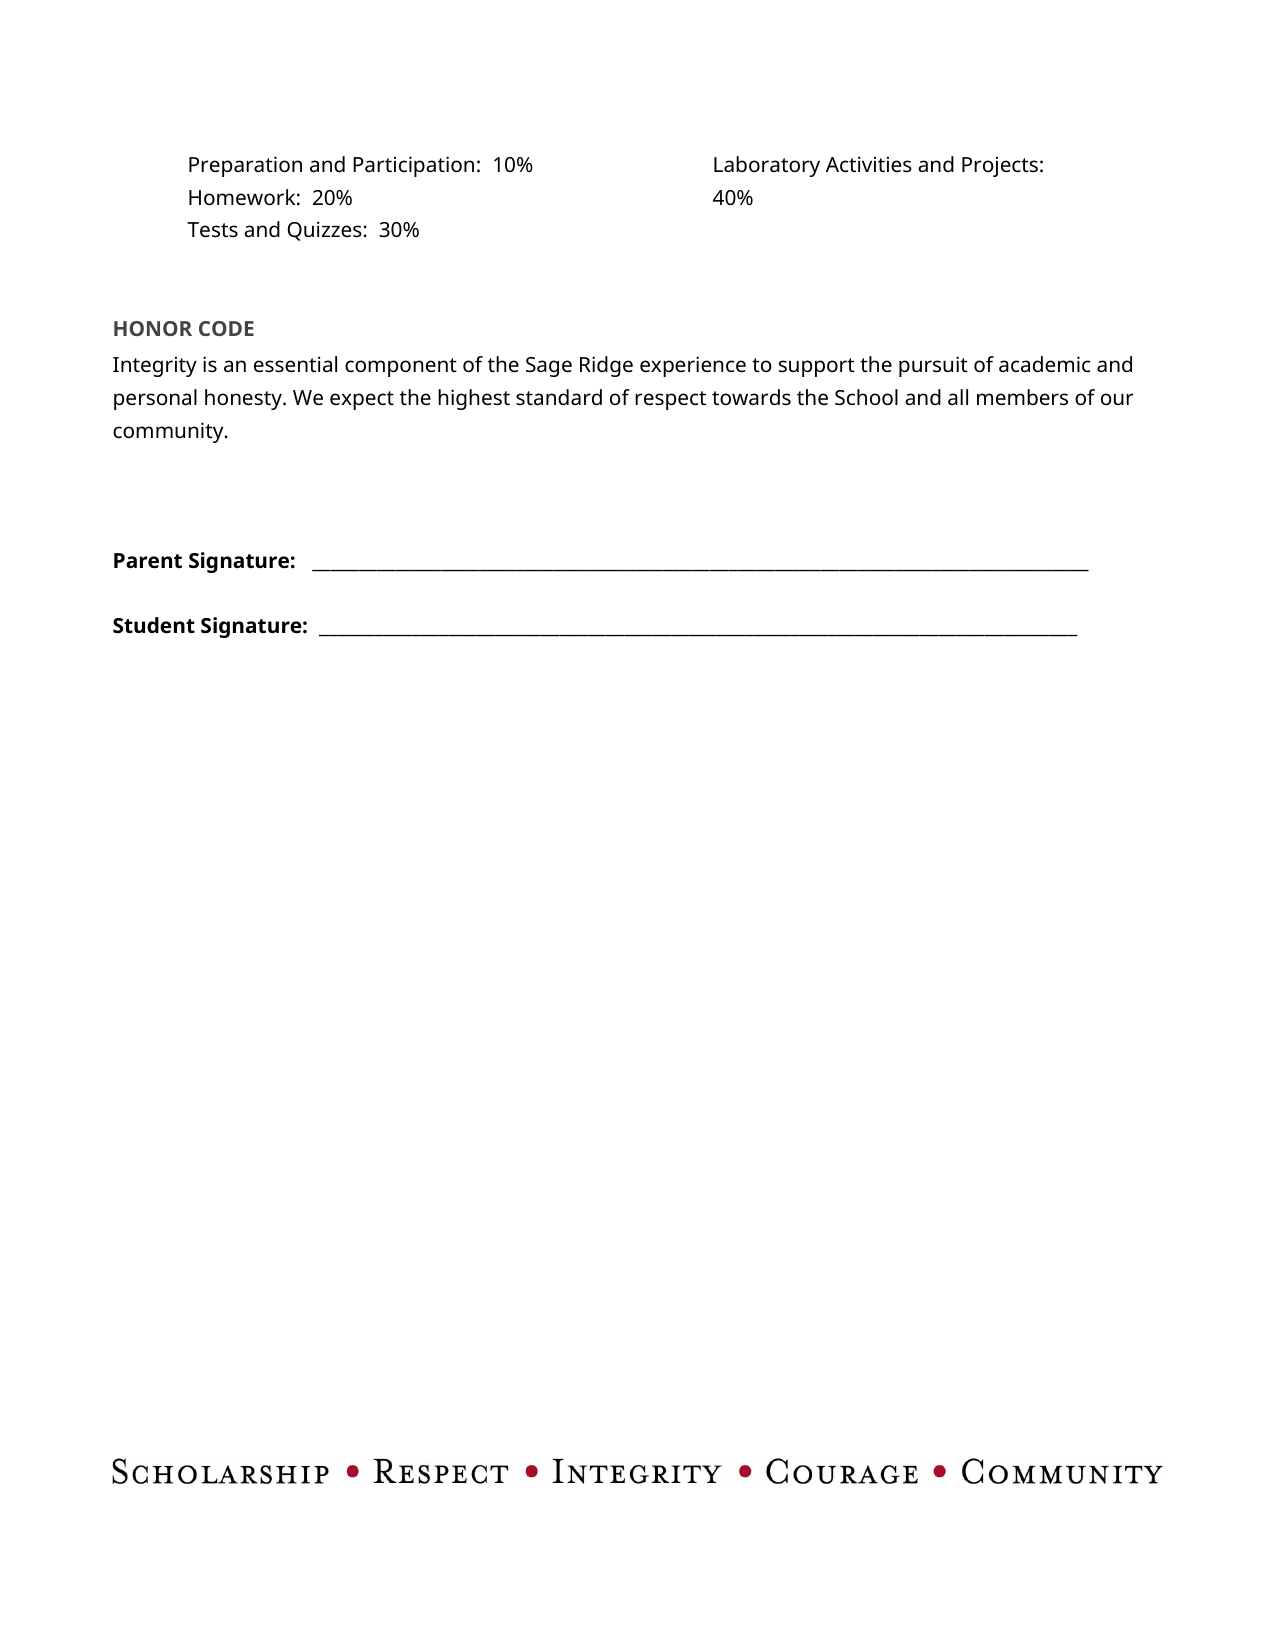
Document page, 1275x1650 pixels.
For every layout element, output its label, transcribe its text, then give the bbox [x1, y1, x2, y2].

text Integrity is an essential component of the Sage Ridge experience to support the pursuit of academic and personal honesty. We expect the highest standard of respect towards the School and all members of our community. [112, 351, 1162, 444]
subtitle HONOR CODE [112, 314, 1162, 342]
text Laboratory Activities and Projects: 40% [712, 150, 1059, 211]
picture [112, 1458, 1163, 1484]
text Homework: 20% [187, 183, 534, 211]
text Student Signature: __________________________________________________________________________________ [112, 611, 1162, 640]
text Preparation and Participation: 10% [187, 150, 534, 178]
text Tests and Quizzes: 30% [187, 215, 534, 244]
text Parent Signature: ____________________________________________________________________________________ [112, 546, 1162, 574]
